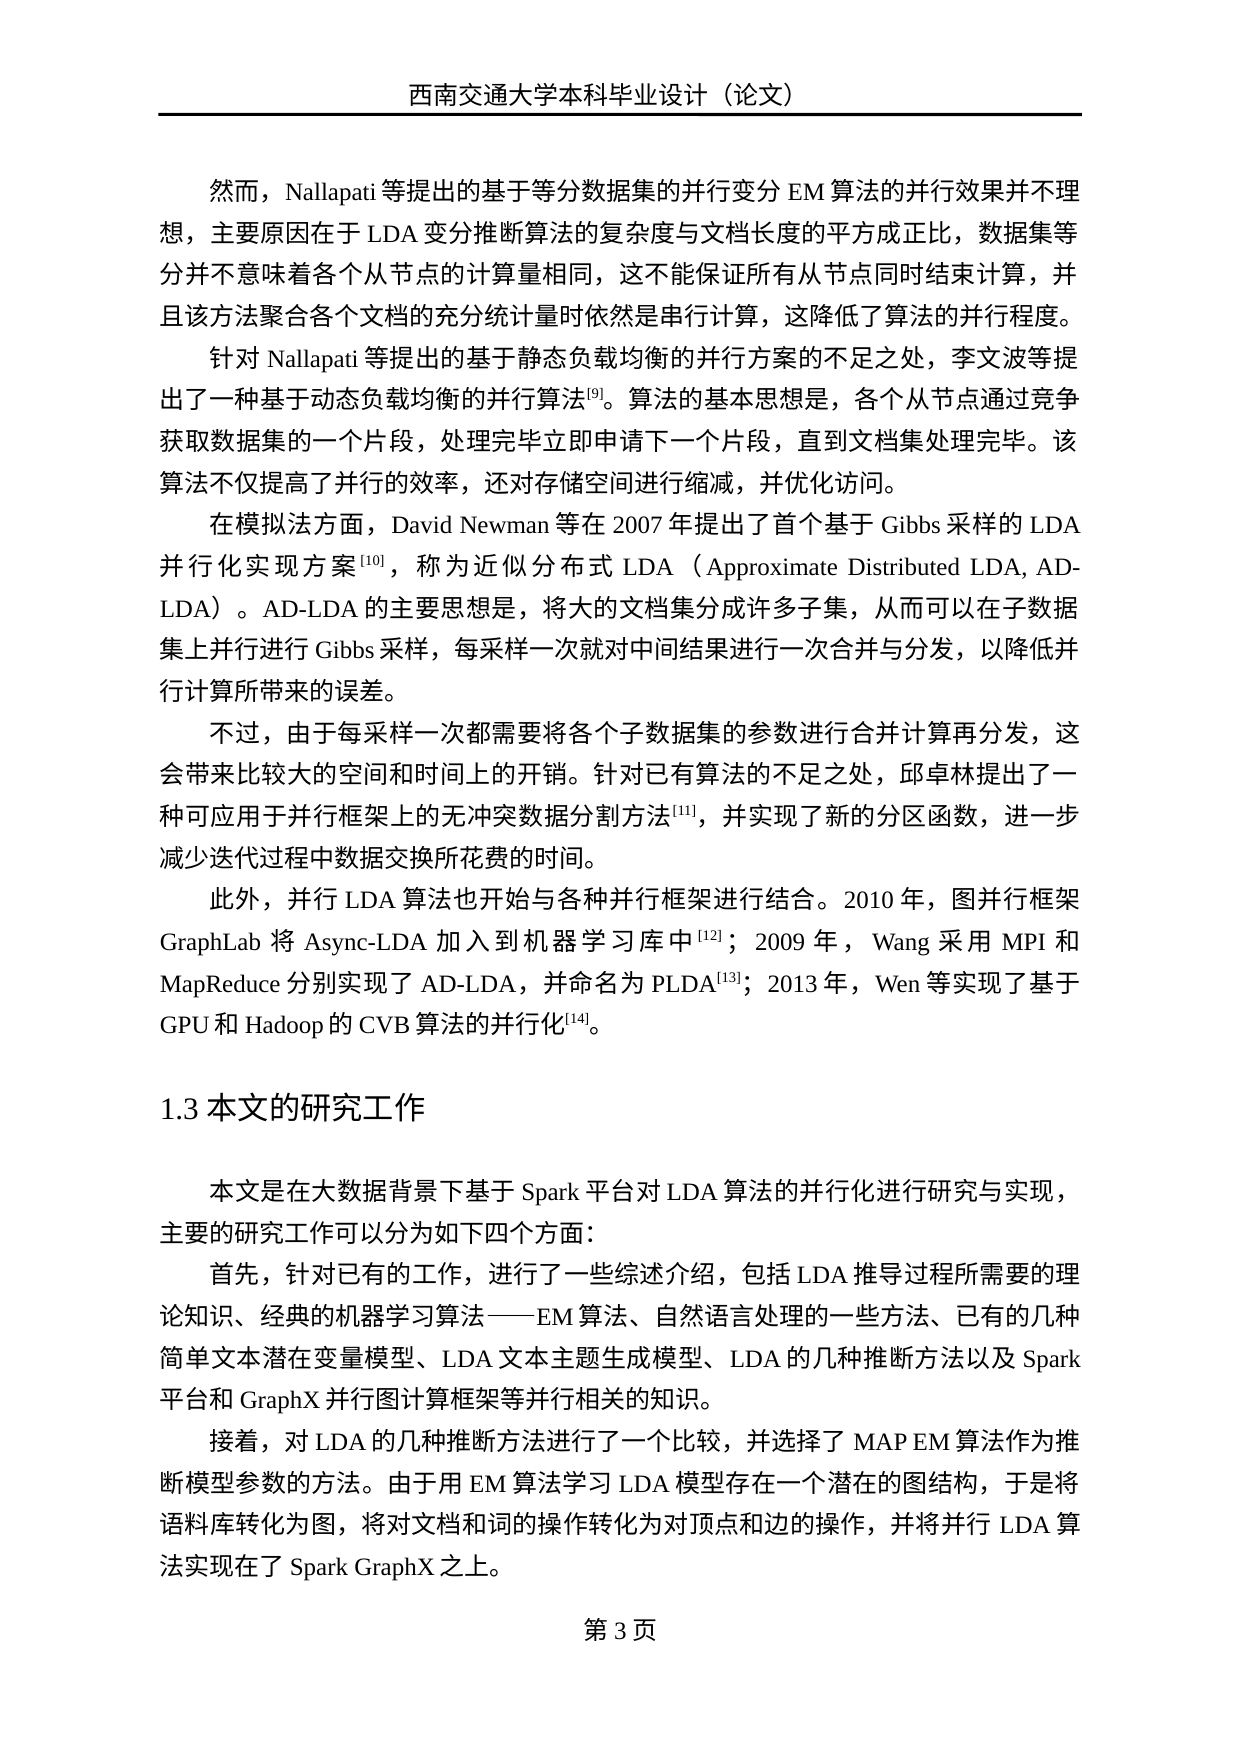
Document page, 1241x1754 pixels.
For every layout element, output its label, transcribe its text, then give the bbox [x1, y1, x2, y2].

text 首先，针对已有的工作，进行了一些综述介绍，包括LDA推导过程所需要的理论知识、经典的机器学习算法——EM算法、自然语言处理的一些方法、已有的几种简单文本潜在变量模型、LDA文本主题生成模型、LDA的几种推断方法以及Spark平台和GraphX并行图计算框架等并行相关的知识。 [159, 1252, 1081, 1419]
subtitle 1.3 本文的研究工作 [159, 1064, 1081, 1148]
text 此外，并行LDA算法也开始与各种并行框架进行结合。2010年，图并行框架GraphLab将Async-LDA加入到机器学习库中[12]；2009年，Wang采用MPI和MapReduce分别实现了AD-LDA，并命名为PLDA[13]；2013年，Wen等实现了基于GPU和Hadoop的CVB算法的并行化[14]。 [159, 877, 1081, 1044]
text 接着，对LDA的几种推断方法进行了一个比较，并选择了MAP EM算法作为推断模型参数的方法。由于用EM算法学习LDA模型存在一个潜在的图结构，于是将语料库转化为图，将对文档和词的操作转化为对顶点和边的操作，并将并行LDA算法实现在了Spark GraphX之上。 [159, 1419, 1081, 1585]
text 不过，由于每采样一次都需要将各个子数据集的参数进行合并计算再分发，这会带来比较大的空间和时间上的开销。针对已有算法的不足之处，邱卓林提出了一种可应用于并行框架上的无冲突数据分割方法[11]，并实现了新的分区函数，进一步减少迭代过程中数据交换所花费的时间。 [159, 710, 1081, 877]
text 在模拟法方面，David Newman等在2007年提出了首个基于Gibbs采样的LDA并行化实现方案[10]，称为近似分布式LDA（Approximate Distributed LDA, AD-LDA）。AD-LDA的主要思想是，将大的文档集分成许多子集，从而可以在子数据集上并行进行Gibbs采样，每采样一次就对中间结果进行一次合并与分发，以降低并行计算所带来的误差。 [159, 502, 1081, 710]
text 本文是在大数据背景下基于Spark平台对LDA算法的并行化进行研究与实现，主要的研究工作可以分为如下四个方面： [159, 1169, 1081, 1252]
text 针对 Nallapati等提出的基于静态负载均衡的并行方案的不足之处，李文波等提出了一种基于动态负载均衡的并行算法[9]。算法的基本思想是，各个从节点通过竞争获取数据集的一个片段，处理完毕立即申请下一个片段，直到文档集处理完毕。该算法不仅提高了并行的效率，还对存储空间进行缩减，并优化访问。 [159, 335, 1081, 502]
text 然而，Nallapati等提出的基于等分数据集的并行变分EM算法的并行效果并不理想，主要原因在于LDA变分推断算法的复杂度与文档长度的平方成正比，数据集等分并不意味着各个从节点的计算量相同，这不能保证所有从节点同时结束计算，并且该方法聚合各个文档的充分统计量时依然是串行计算，这降低了算法的并行程度。 [159, 169, 1081, 335]
